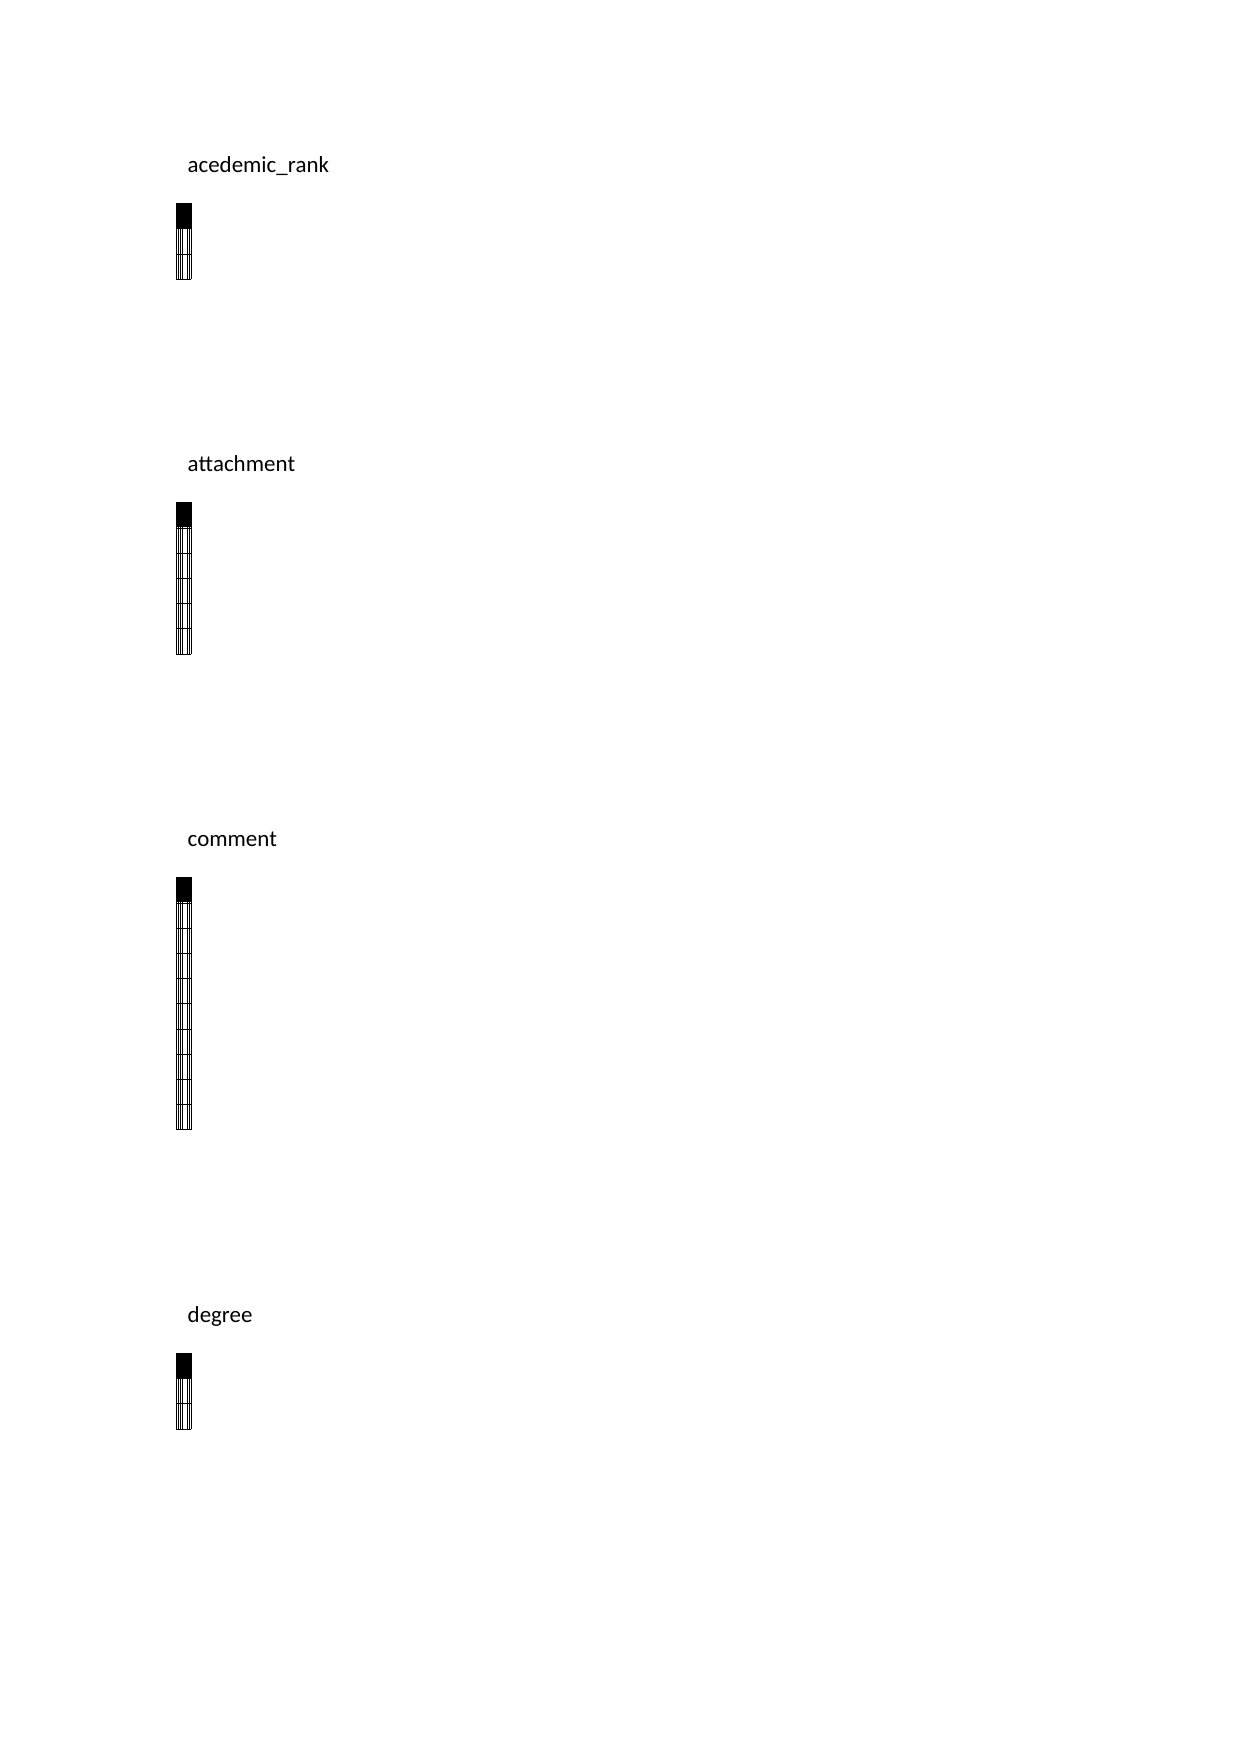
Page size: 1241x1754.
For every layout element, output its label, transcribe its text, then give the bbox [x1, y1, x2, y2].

text attachment [187, 449, 1053, 477]
table_cell [183, 929, 187, 953]
table_cell [183, 629, 187, 653]
table_cell [183, 979, 187, 1003]
table_cell [183, 1004, 187, 1028]
table_cell [183, 1080, 187, 1104]
table_cell [183, 604, 187, 628]
text degree [187, 1300, 1053, 1328]
table_cell [183, 554, 187, 578]
text comment [187, 824, 1053, 852]
table_cell [183, 1055, 187, 1079]
table_cell [183, 1404, 187, 1428]
table_cell [183, 579, 187, 603]
table_cell [183, 1030, 187, 1054]
table_cell [183, 1105, 187, 1129]
text acedemic_rank [187, 150, 1053, 178]
table_cell [183, 954, 187, 978]
table_cell [183, 255, 187, 279]
